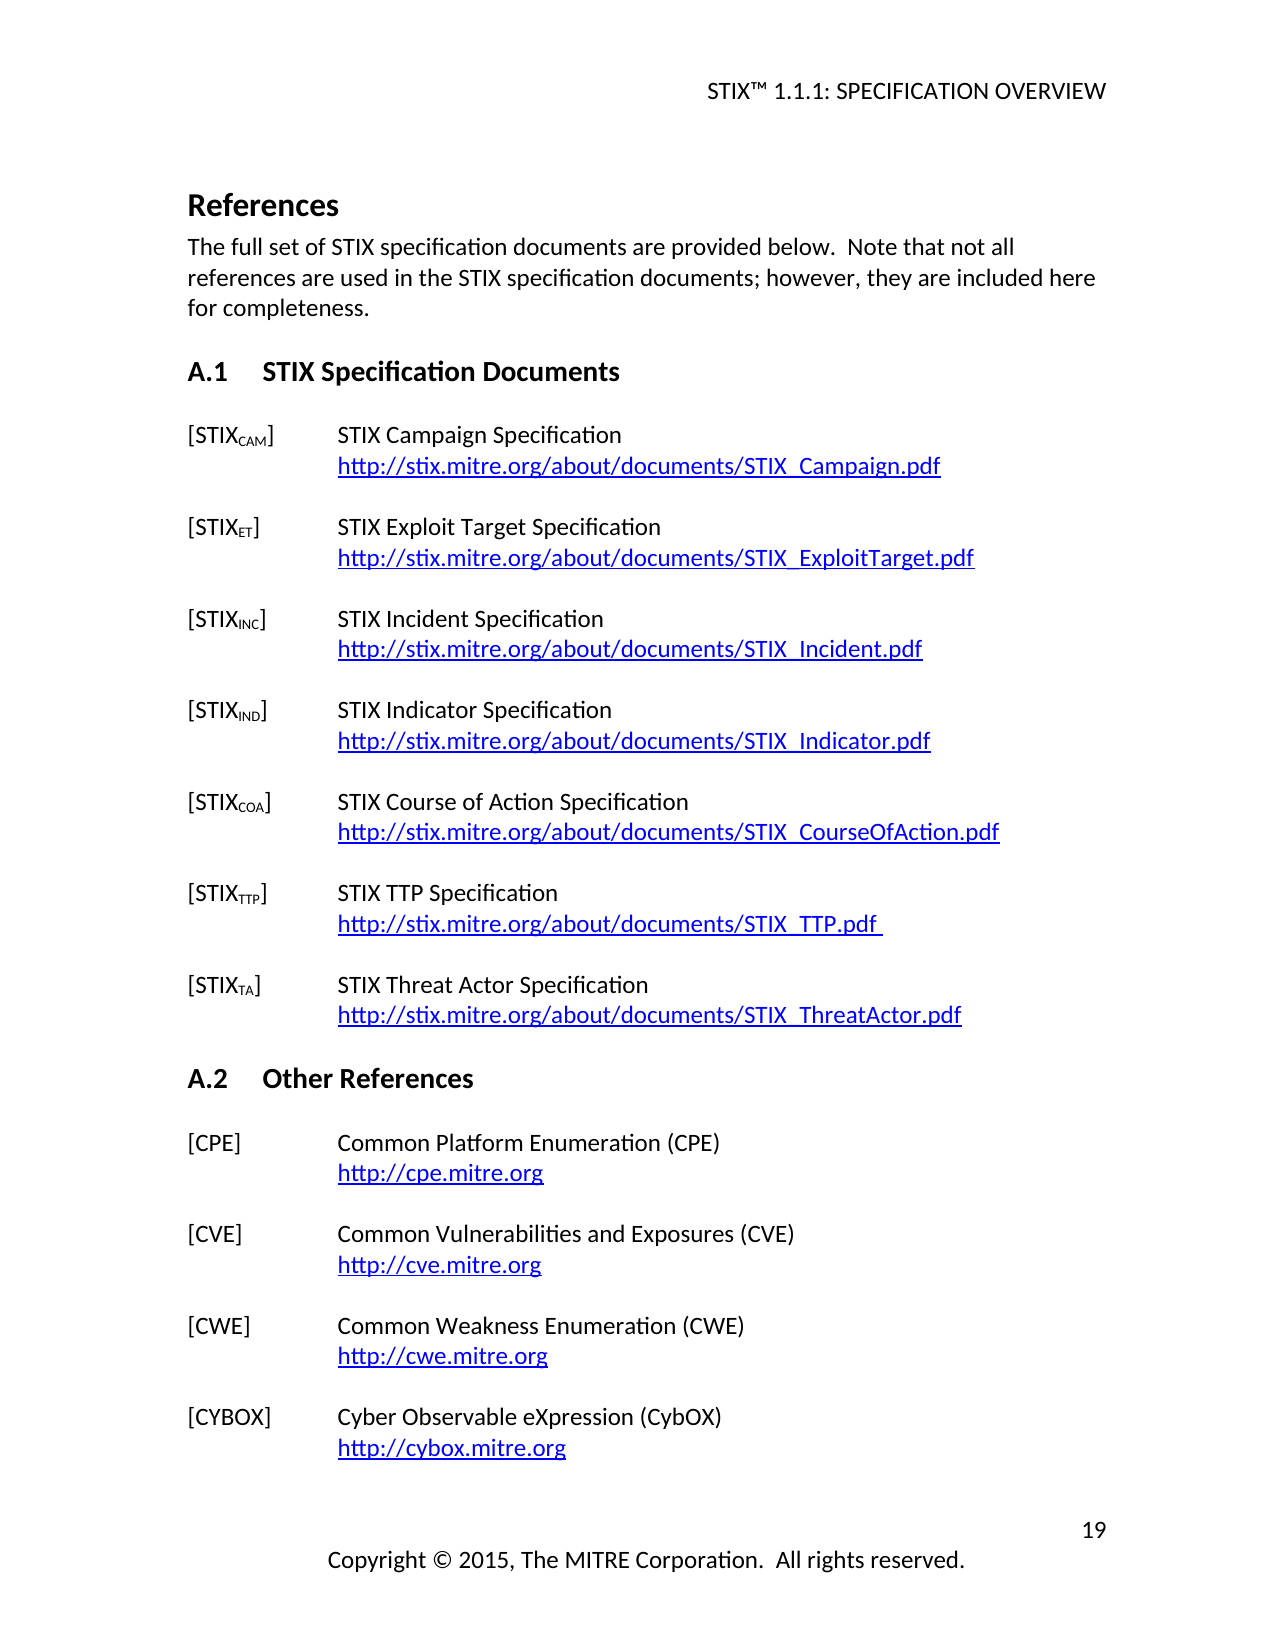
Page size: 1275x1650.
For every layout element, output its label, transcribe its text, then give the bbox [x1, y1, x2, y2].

text [STIXTA] STIX Threat Actor Specification [187, 969, 1106, 999]
text http://cybox.mitre.org [262, 1432, 1106, 1462]
text [STIXCOA] STIX Course of Action Specification [187, 786, 1106, 816]
text [CWE] Common Weakness Enumeration (CWE) [187, 1310, 1106, 1340]
text [STIXCAM] STIX Campaign Specification [187, 419, 1106, 450]
text [STIXIND] STIX Indicator Specification [187, 694, 1106, 725]
text [STIXET] STIX Exploit Target Specification [187, 511, 1106, 542]
text http://stix.mitre.org/about/documents/STIX_Incident.pdf [187, 633, 1106, 664]
text [CVE] Common Vulnerabilities and Exposures (CVE) [187, 1218, 1106, 1249]
text The full set of STIX specification documents are provided below. Note that not all references are used in the STIX specification documents; however, they are included here for completeness. [187, 231, 1106, 323]
text http://stix.mitre.org/about/documents/STIX_Indicator.pdf [187, 725, 1106, 755]
text http://stix.mitre.org/about/documents/STIX_ThreatActor.pdf [187, 999, 1106, 1030]
subtitle References [187, 184, 1106, 225]
text http://cpe.mitre.org [187, 1157, 1106, 1188]
text [STIXTTP] STIX TTP Specification [187, 877, 1106, 908]
text http://stix.mitre.org/about/documents/STIX_ExploitTarget.pdf [337, 542, 1106, 572]
text [CPE] Common Platform Enumeration (CPE) [187, 1127, 1106, 1157]
text [CYBOX] Cyber Observable eXpression (CybOX) [187, 1401, 1106, 1432]
text A.2 Other References [187, 1061, 1106, 1096]
text http://cwe.mitre.org [187, 1340, 1106, 1371]
text http://stix.mitre.org/about/documents/STIX_CourseOfAction.pdf [187, 816, 1106, 847]
text http://stix.mitre.org/about/documents/STIX_TTP.pdf [187, 908, 1106, 938]
text [STIXINC] STIX Incident Specification [187, 603, 1106, 633]
text http://stix.mitre.org/about/documents/STIX_Campaign.pdf [187, 450, 1106, 481]
text A.1 STIX Specification Documents [187, 353, 1106, 389]
text http://cve.mitre.org [187, 1249, 1106, 1279]
